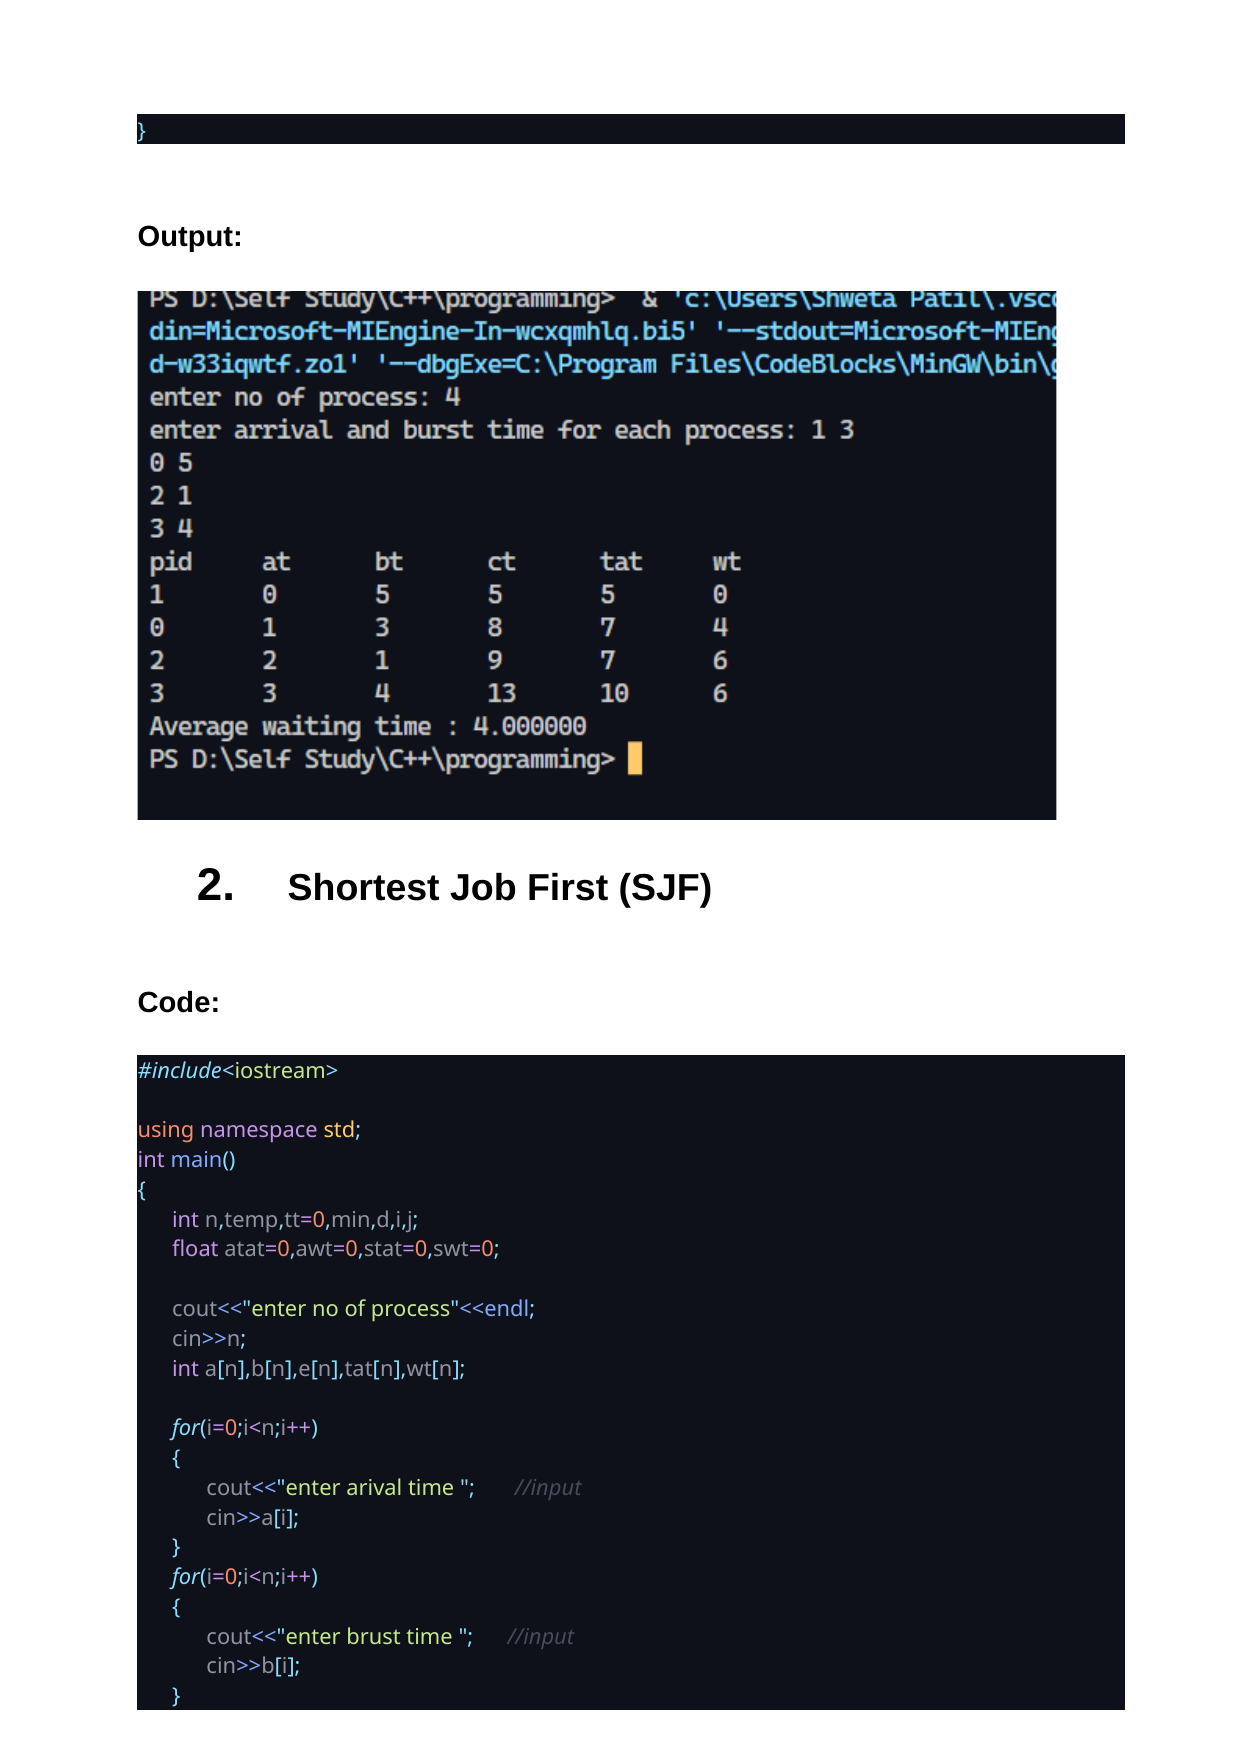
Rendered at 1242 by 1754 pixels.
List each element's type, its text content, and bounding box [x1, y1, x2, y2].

text } [137, 1531, 1125, 1561]
text int main() [137, 1144, 1125, 1174]
text cin>>b[i]; [137, 1651, 1125, 1680]
text int n,temp,tt=0,min,d,i,j; [137, 1204, 1125, 1233]
text } [137, 1680, 1125, 1710]
text #include<iostream> [137, 1055, 1125, 1084]
text using namespace std; [137, 1114, 1125, 1144]
text for(i=0;i<n;i++) [137, 1561, 1125, 1591]
text cin>>n; [137, 1323, 1125, 1353]
text { [137, 1442, 1125, 1472]
text cin>>a[i]; [137, 1502, 1125, 1531]
text { [137, 1591, 1125, 1621]
text cout<<"enter brust time "; //input [137, 1621, 1125, 1651]
picture [137, 291, 1057, 820]
text cout<<"enter arival time "; //input [137, 1472, 1125, 1502]
text float atat=0,awt=0,stat=0,swt=0; [137, 1233, 1125, 1263]
text Output: [137, 219, 1125, 252]
text cout<<"enter no of process"<<endl; [137, 1293, 1125, 1323]
text int a[n],b[n],e[n],tat[n],wt[n]; [137, 1353, 1125, 1382]
text for(i=0;i<n;i++) [137, 1412, 1125, 1442]
list Shortest Job First (SJF) [197, 858, 1125, 911]
text } [137, 114, 1125, 144]
text { [137, 1174, 1125, 1204]
text Code: [137, 985, 1125, 1019]
